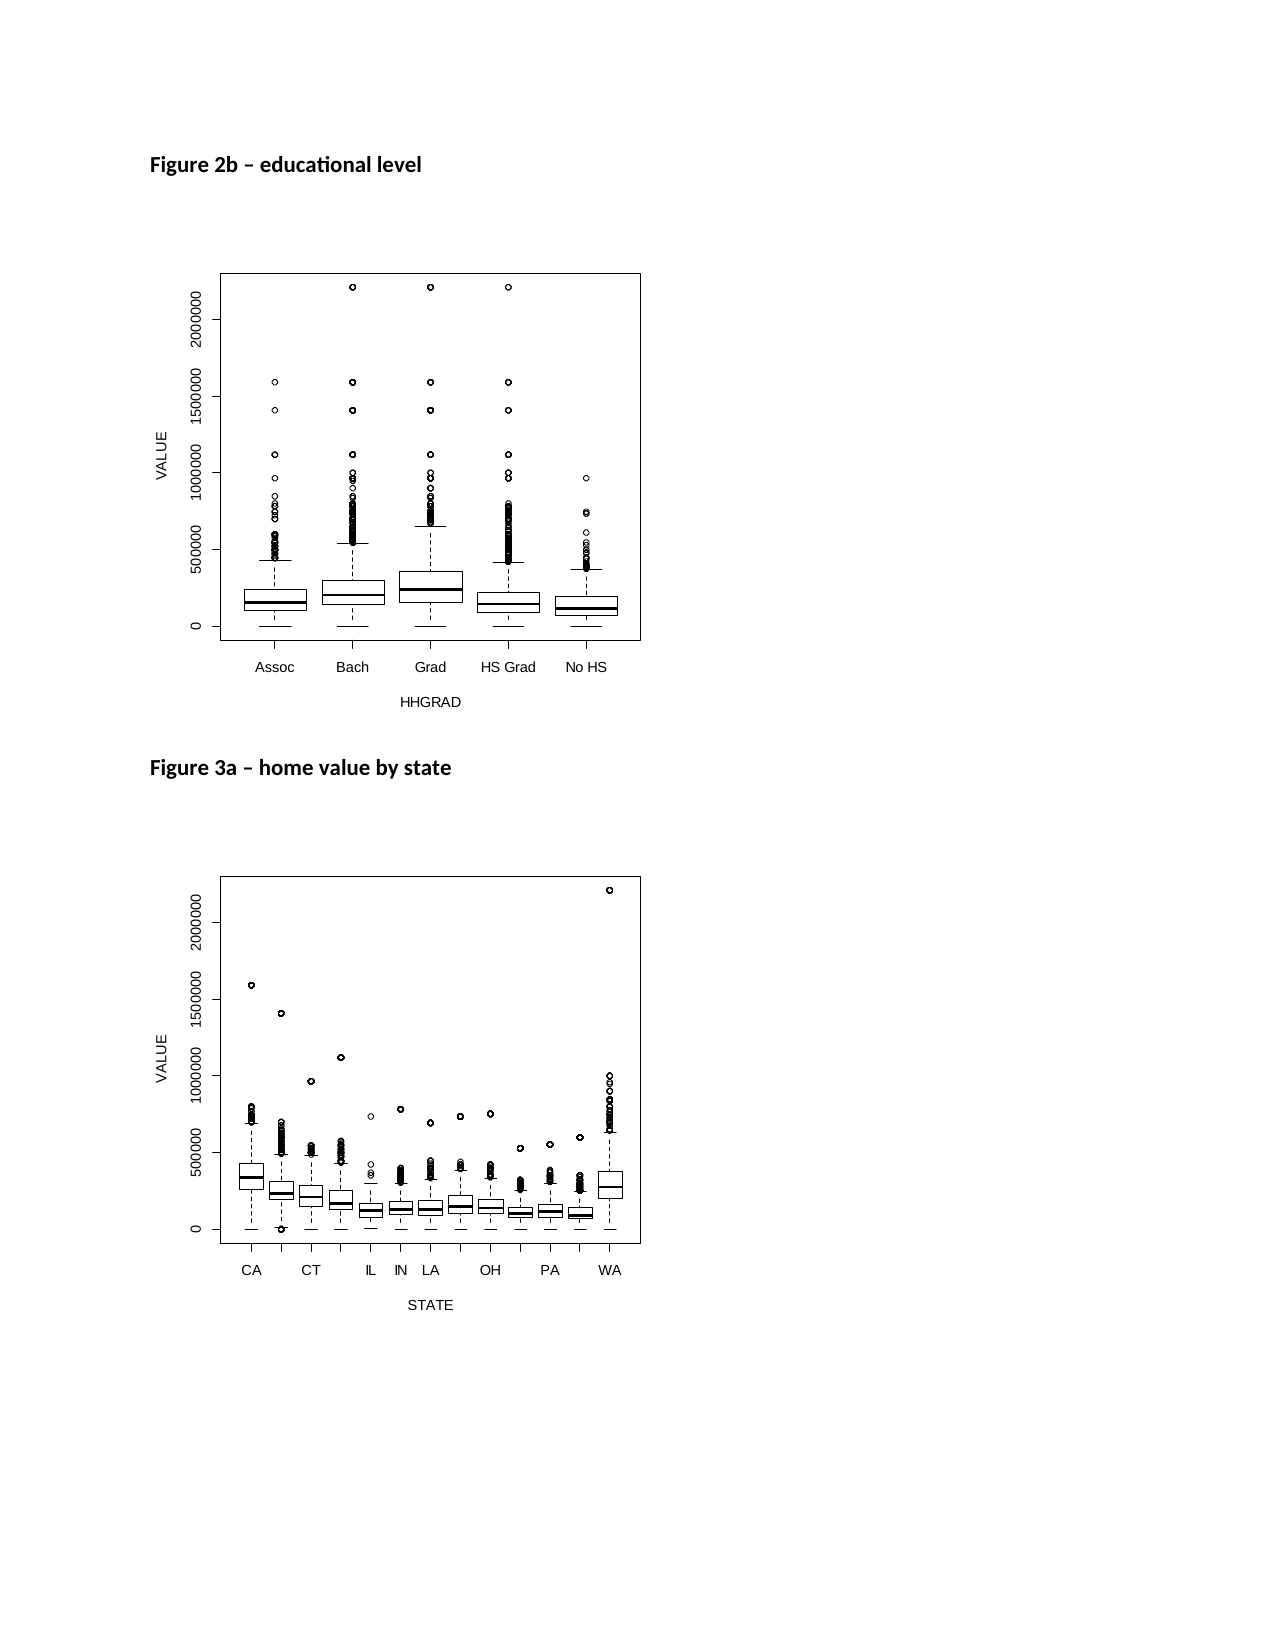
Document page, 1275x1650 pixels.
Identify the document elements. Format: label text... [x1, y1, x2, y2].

text Figure 3a – home value by state [150, 753, 1125, 781]
text Figure 2b – educational level [150, 150, 1125, 178]
